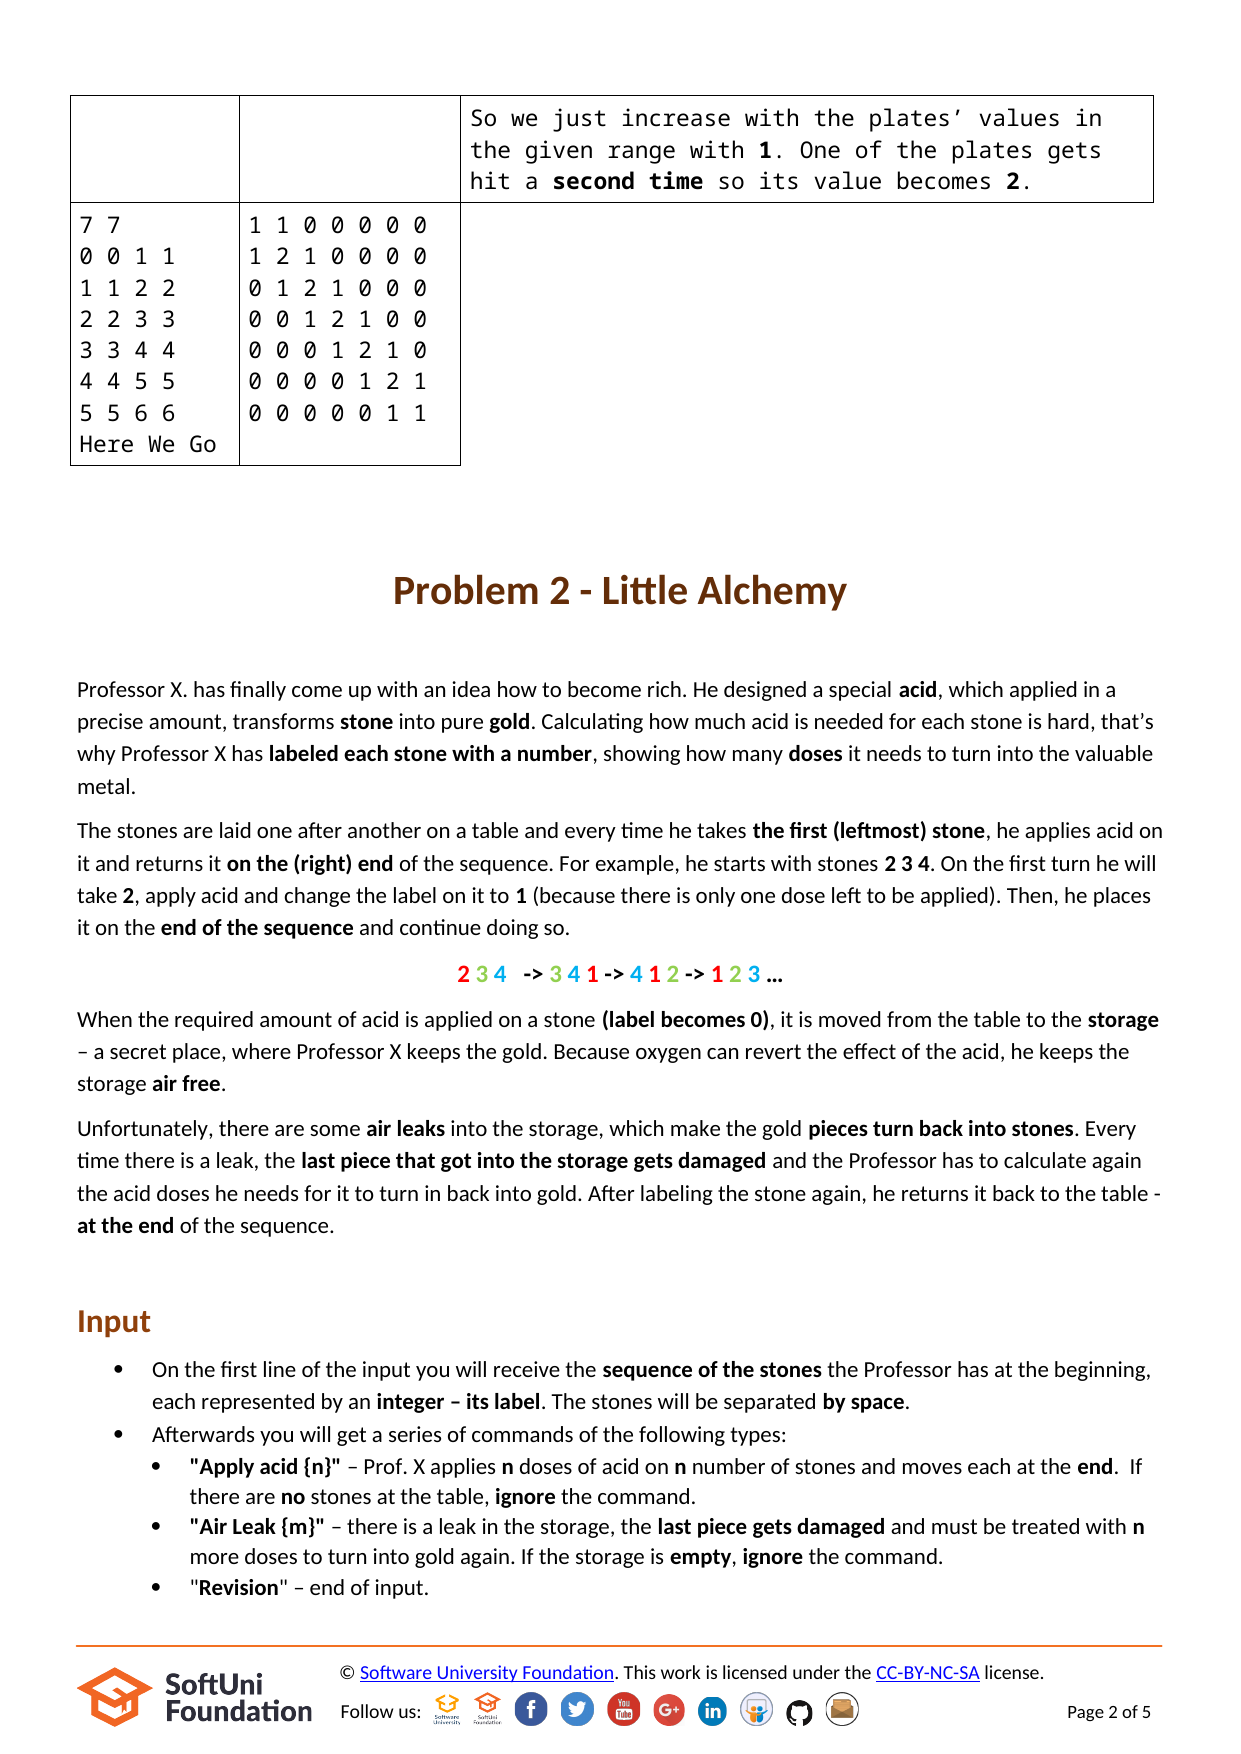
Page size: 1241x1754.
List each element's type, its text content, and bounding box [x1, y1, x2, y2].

text Unfortunately, there are some air leaks into the storage, which make the gold pieces turn back into stones. Every time there is a leak, the last piece that got into the storage gets damaged and the Professor has to calculate again the acid doses he needs for it to turn in back into gold. After labeling the stone again, he returns it back to the table - at the end of the sequence. [77, 1114, 1163, 1239]
picture [514, 1692, 548, 1726]
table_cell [240, 96, 460, 202]
picture [473, 1692, 502, 1726]
picture [740, 1692, 773, 1726]
picture [653, 1694, 685, 1726]
list On the first line of the input you will receive the sequence of the stones the Professor has at the beginning, each represented by an integer – its label. The stones will be separated by space. [114, 1355, 1163, 1416]
picture [786, 1700, 813, 1726]
table_cell 1 1 0 0 0 0 0 1 2 1 0 0 0 0 0 1 2 1 0 0 0 0 0 1 2 1 0 0 0 0 0 1 2 1 0 0 0 0 0 1 2 1 0 0 0 0 0 1 1 [240, 203, 460, 465]
text Professor X. has finally come up with an idea how to become rich. He designed a special acid, which applied in a precise amount, transforms stone into pure gold. Calculating how much acid is needed for each stone is hard, that’s why Professor X has labeled each stone with a number, showing how many doses it needs to turn into the valuable metal. [77, 675, 1163, 800]
list "Air Leak {m}" – there is a leak in the storage, the last piece gets damaged and must be treated with n more doses to turn into gold again. If the storage is empty, ignore the command. [152, 1512, 1163, 1571]
subtitle Problem 2 - Little Alchemy [77, 564, 1163, 614]
picture [721, 1697, 727, 1705]
text 2 3 4 -> 3 4 1 -> 4 1 2 -> 1 2 3 … [77, 958, 1163, 988]
picture [76, 1667, 312, 1727]
list "Apply acid {n}" – Prof. X applies n doses of acid on n number of stones and moves each at the end. If there are no stones at the table, ignore the command. [152, 1452, 1163, 1510]
text The stones are laid one after another on a table and every time he takes the first (leftmost) stone, he applies acid on it and returns it on the (right) end of the sequence. For example, he starts with stones 2 3 4. On the first turn he will take 2, apply acid and change the label on it to 1 (because there is only one dose left to be applied). Then, he places it on the end of the sequence and continue doing so. [77, 816, 1163, 941]
text When the required amount of acid is applied on a stone (label becomes 0), it is moved from the table to the storage – a secret place, where Professor X keeps the gold. Because oxygen can revert the effect of the acid, he keeps the storage air free. [77, 1005, 1163, 1098]
picture [561, 1692, 594, 1726]
table_cell 7 7 0 0 1 1 1 1 2 2 2 2 3 3 3 3 4 4 4 4 5 5 5 5 6 6 Here We Go [71, 203, 239, 465]
picture [711, 1708, 720, 1717]
subtitle Input [77, 1300, 1163, 1341]
list Afterwards you will get a series of commands of the following types: [114, 1420, 1163, 1448]
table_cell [71, 96, 239, 202]
picture [825, 1692, 859, 1726]
picture [719, 1717, 727, 1726]
picture [433, 1694, 461, 1726]
picture [698, 1697, 704, 1705]
list "Revision" – end of input. [152, 1573, 1163, 1601]
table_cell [461, 96, 1153, 202]
picture [607, 1692, 640, 1726]
picture [698, 1717, 706, 1726]
